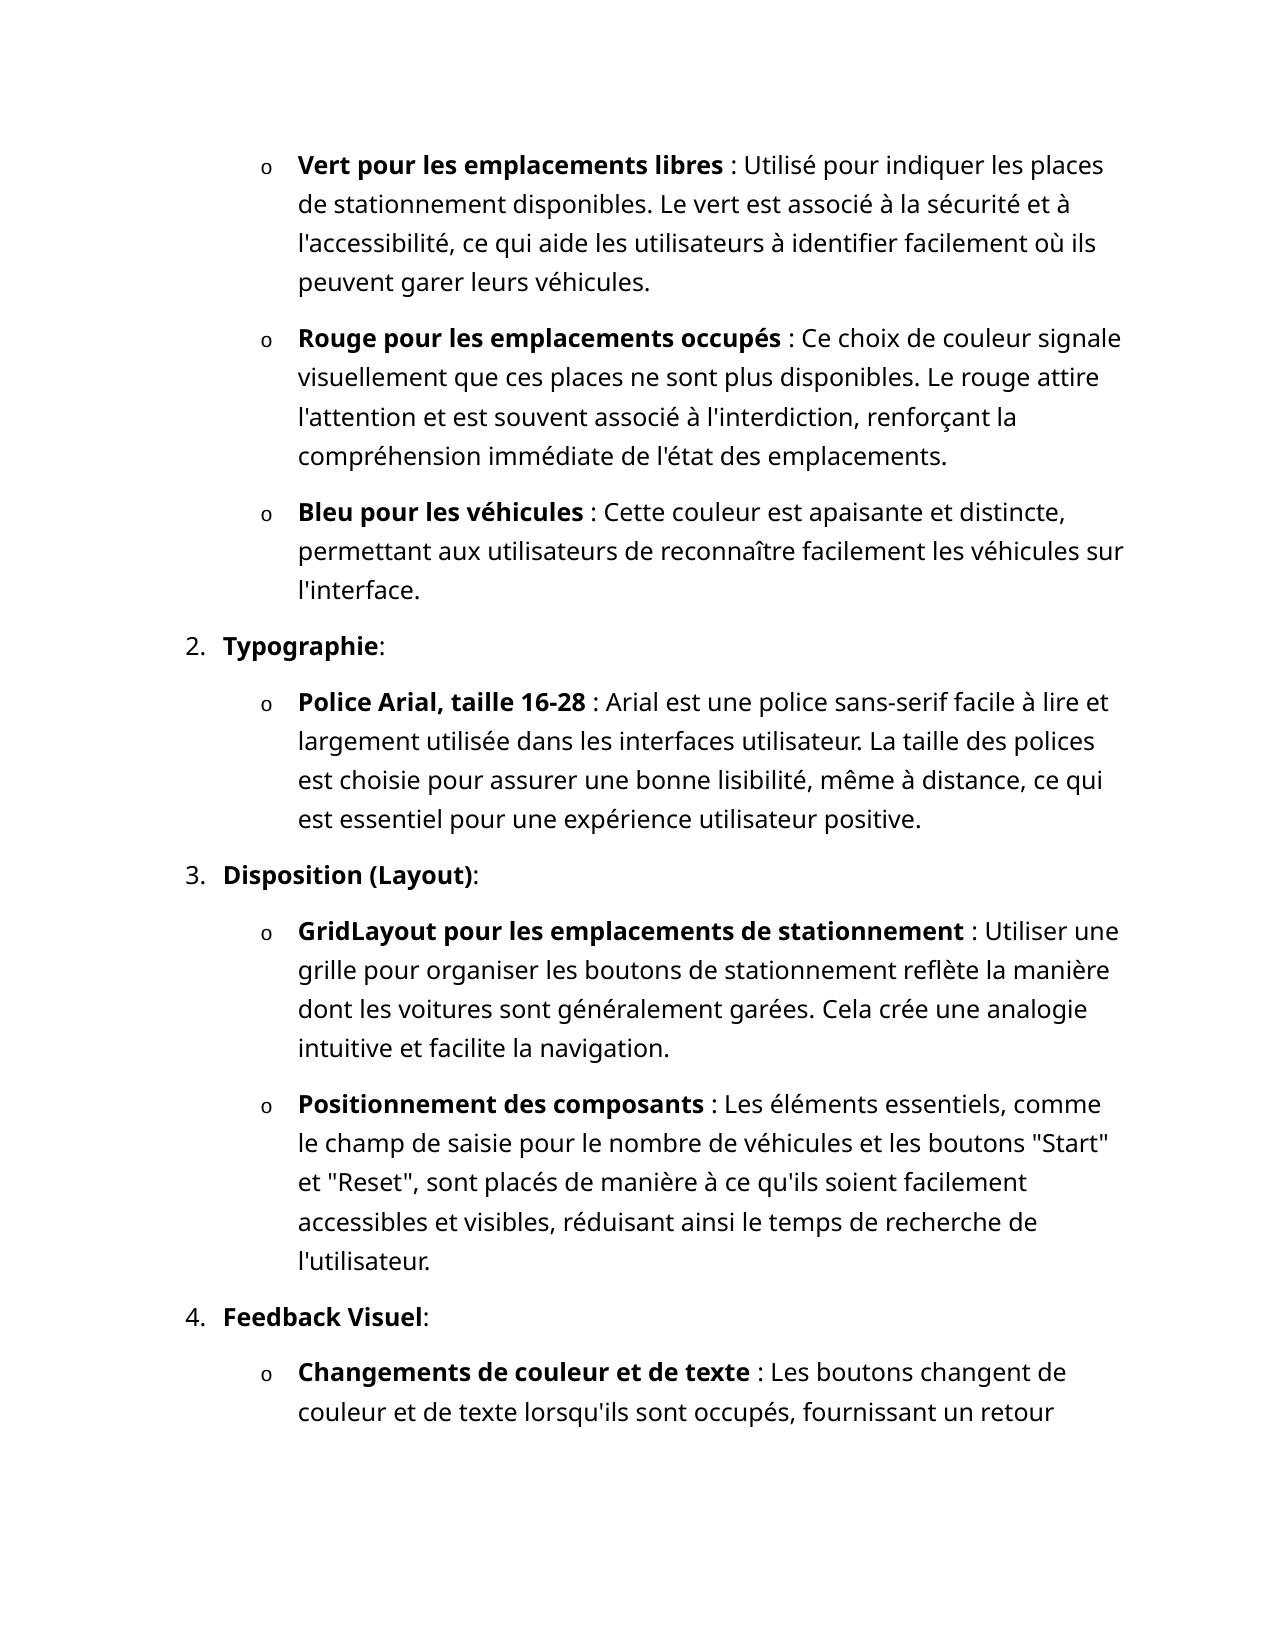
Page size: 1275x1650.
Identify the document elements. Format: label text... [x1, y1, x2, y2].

list Typographie: [185, 628, 1127, 662]
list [260, 1355, 1127, 1428]
list Rouge pour les emplacements occupés : Ce choix de couleur signale visuellement que ces places ne sont plus disponibles. Le rouge attire l'attention et est souvent associé à l'interdiction, renforçant la compréhension immédiate de l'état des emplacements. [260, 321, 1127, 472]
list Disposition (Layout): [185, 858, 1127, 892]
list Feedback Visuel: [185, 1299, 1127, 1333]
list Positionnement des composants : Les éléments essentiels, comme le champ de saisie pour le nombre de véhicules et les boutons "Start" et "Reset", sont placés de manière à ce qu'ils soient facilement accessibles et visibles, réduisant ainsi le temps de recherche de l'utilisateur. [260, 1087, 1127, 1277]
list Bleu pour les véhicules : Cette couleur est apaisante et distincte, permettant aux utilisateurs de reconnaître facilement les véhicules sur l'interface. [260, 494, 1127, 607]
list Vert pour les emplacements libres : Utilisé pour indiquer les places de stationnement disponibles. Le vert est associé à la sécurité et à l'accessibilité, ce qui aide les utilisateurs à identifier facilement où ils peuvent garer leurs véhicules. [260, 148, 1127, 299]
list GridLayout pour les emplacements de stationnement : Utiliser une grille pour organiser les boutons de stationnement reflète la manière dont les voitures sont généralement garées. Cela crée une analogie intuitive et facilite la navigation. [260, 913, 1127, 1065]
list Police Arial, taille 16-28 : Arial est une police sans-serif facile à lire et largement utilisée dans les interfaces utilisateur. La taille des polices est choisie pour assurer une bonne lisibilité, même à distance, ce qui est essentiel pour une expérience utilisateur positive. [260, 684, 1127, 836]
